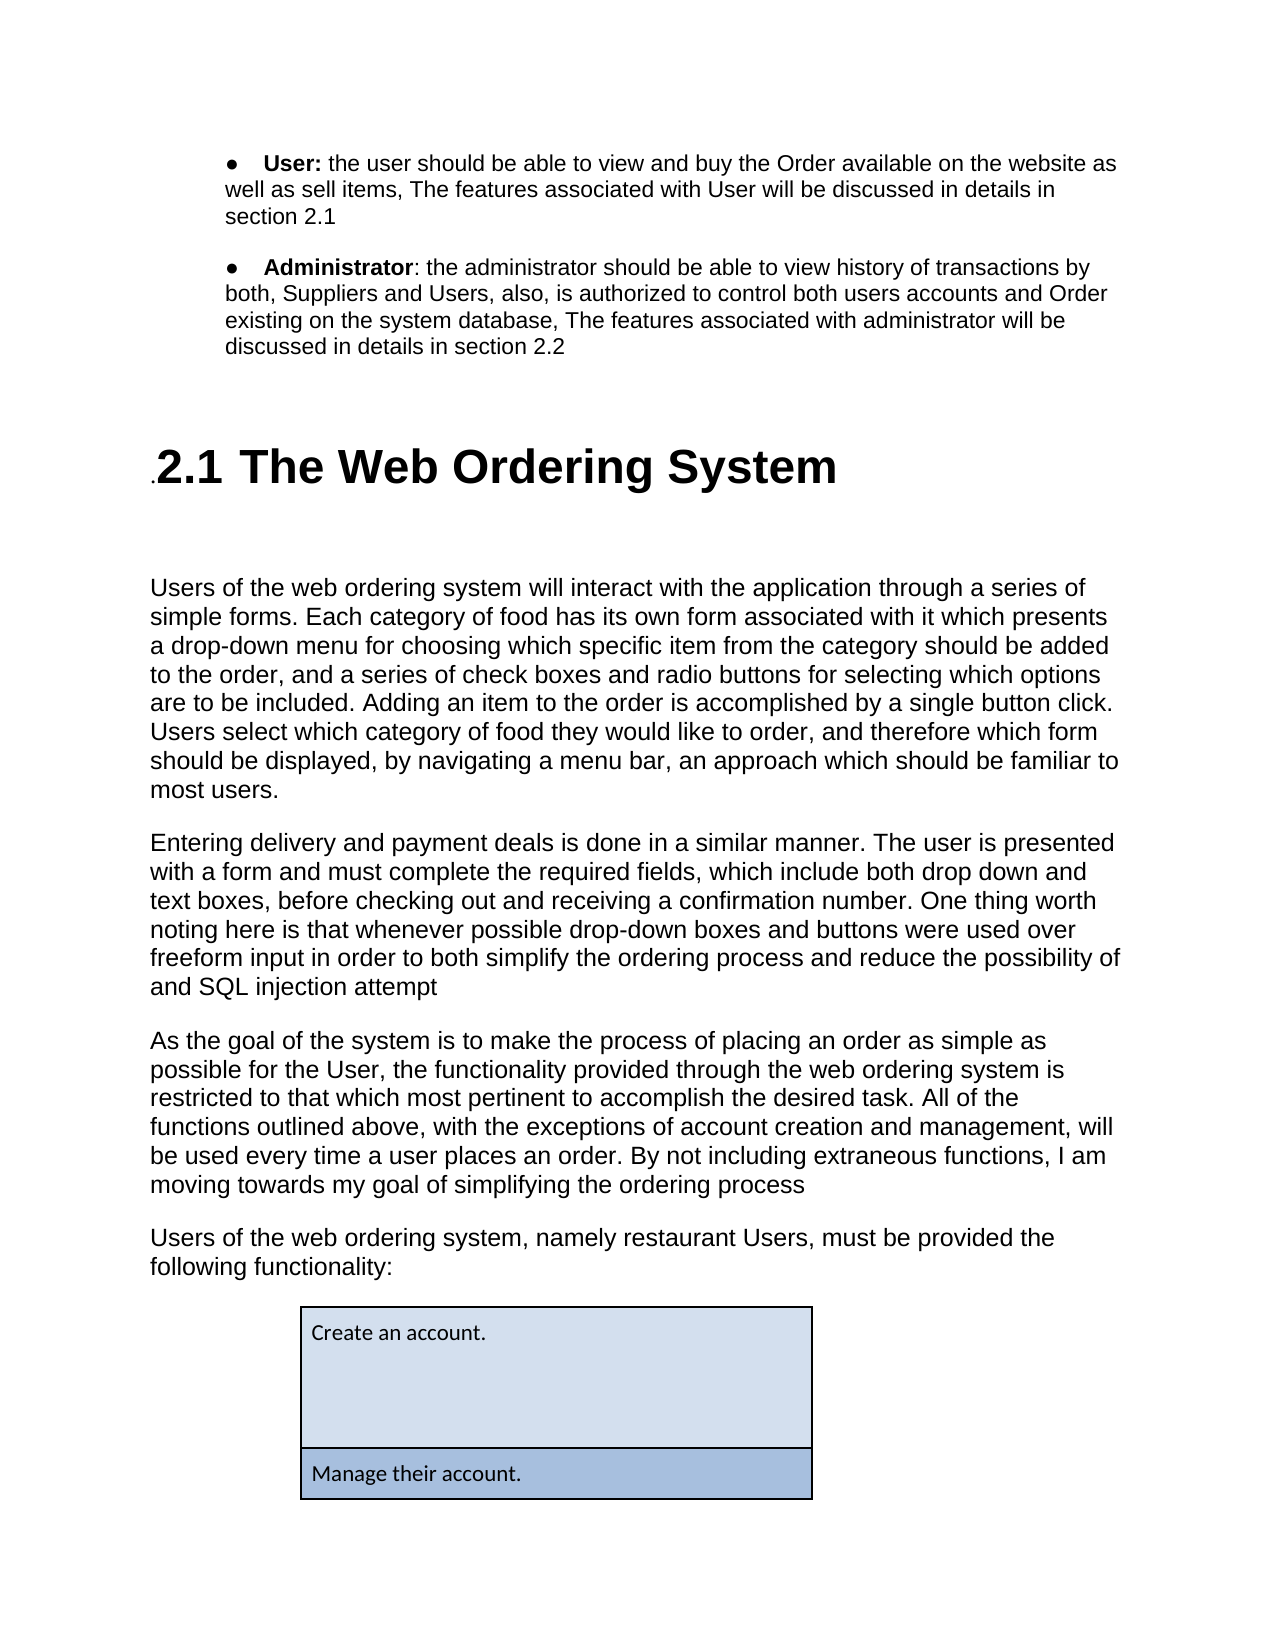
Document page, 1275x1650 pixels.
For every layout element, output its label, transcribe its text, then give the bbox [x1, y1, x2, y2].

text .2.1 The Web Ordering System [150, 438, 1125, 493]
text ● Administrator: the administrator should be able to view history of transactions by both, Suppliers and Users, also, is authorized to control both users accounts and Order existing on the system database, The features associated with administrator will be discussed in details in section 2.2 [225, 254, 1125, 359]
text Users of the web ordering system will interact with the application through a series of simple forms. Each category of food has its own form associated with it which presents a drop-down menu for choosing which specific item from the category should be added to the order, and a series of check boxes and radio buttons for selecting which options are to be included. Adding an item to the order is accomplished by a single button click. Users select which category of food they would like to order, and therefore which form should be displayed, by navigating a menu bar, an approach which should be familiar to most users. [150, 573, 1125, 803]
text ● User: the user should be able to view and buy the Order available on the website as well as sell items, The features associated with User will be discussed in details in section 2.1 [225, 150, 1125, 229]
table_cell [302, 1449, 811, 1498]
text Entering delivery and payment deals is done in a similar manner. The user is presented with a form and must complete the required fields, which include both drop down and text boxes, before checking out and receiving a confirmation number. One thing worth noting here is that whenever possible drop-down boxes and buttons were used over freeform input in order to both simplify the ordering process and reduce the possibility of and SQL injection attempt [150, 828, 1125, 1001]
table_header Create an account. [302, 1308, 811, 1447]
text As the goal of the system is to make the process of placing an order as simple as possible for the User, the functionality provided through the web ordering system is restricted to that which most pertinent to accomplish the desired task. All of the functions outlined above, with the exceptions of account creation and management, will be used every time a user places an order. By not including extraneous functions, I am moving towards my goal of simplifying the ordering process [150, 1026, 1125, 1198]
text Users of the web ordering system, namely restaurant Users, must be provided the following functionality: [150, 1223, 1125, 1281]
